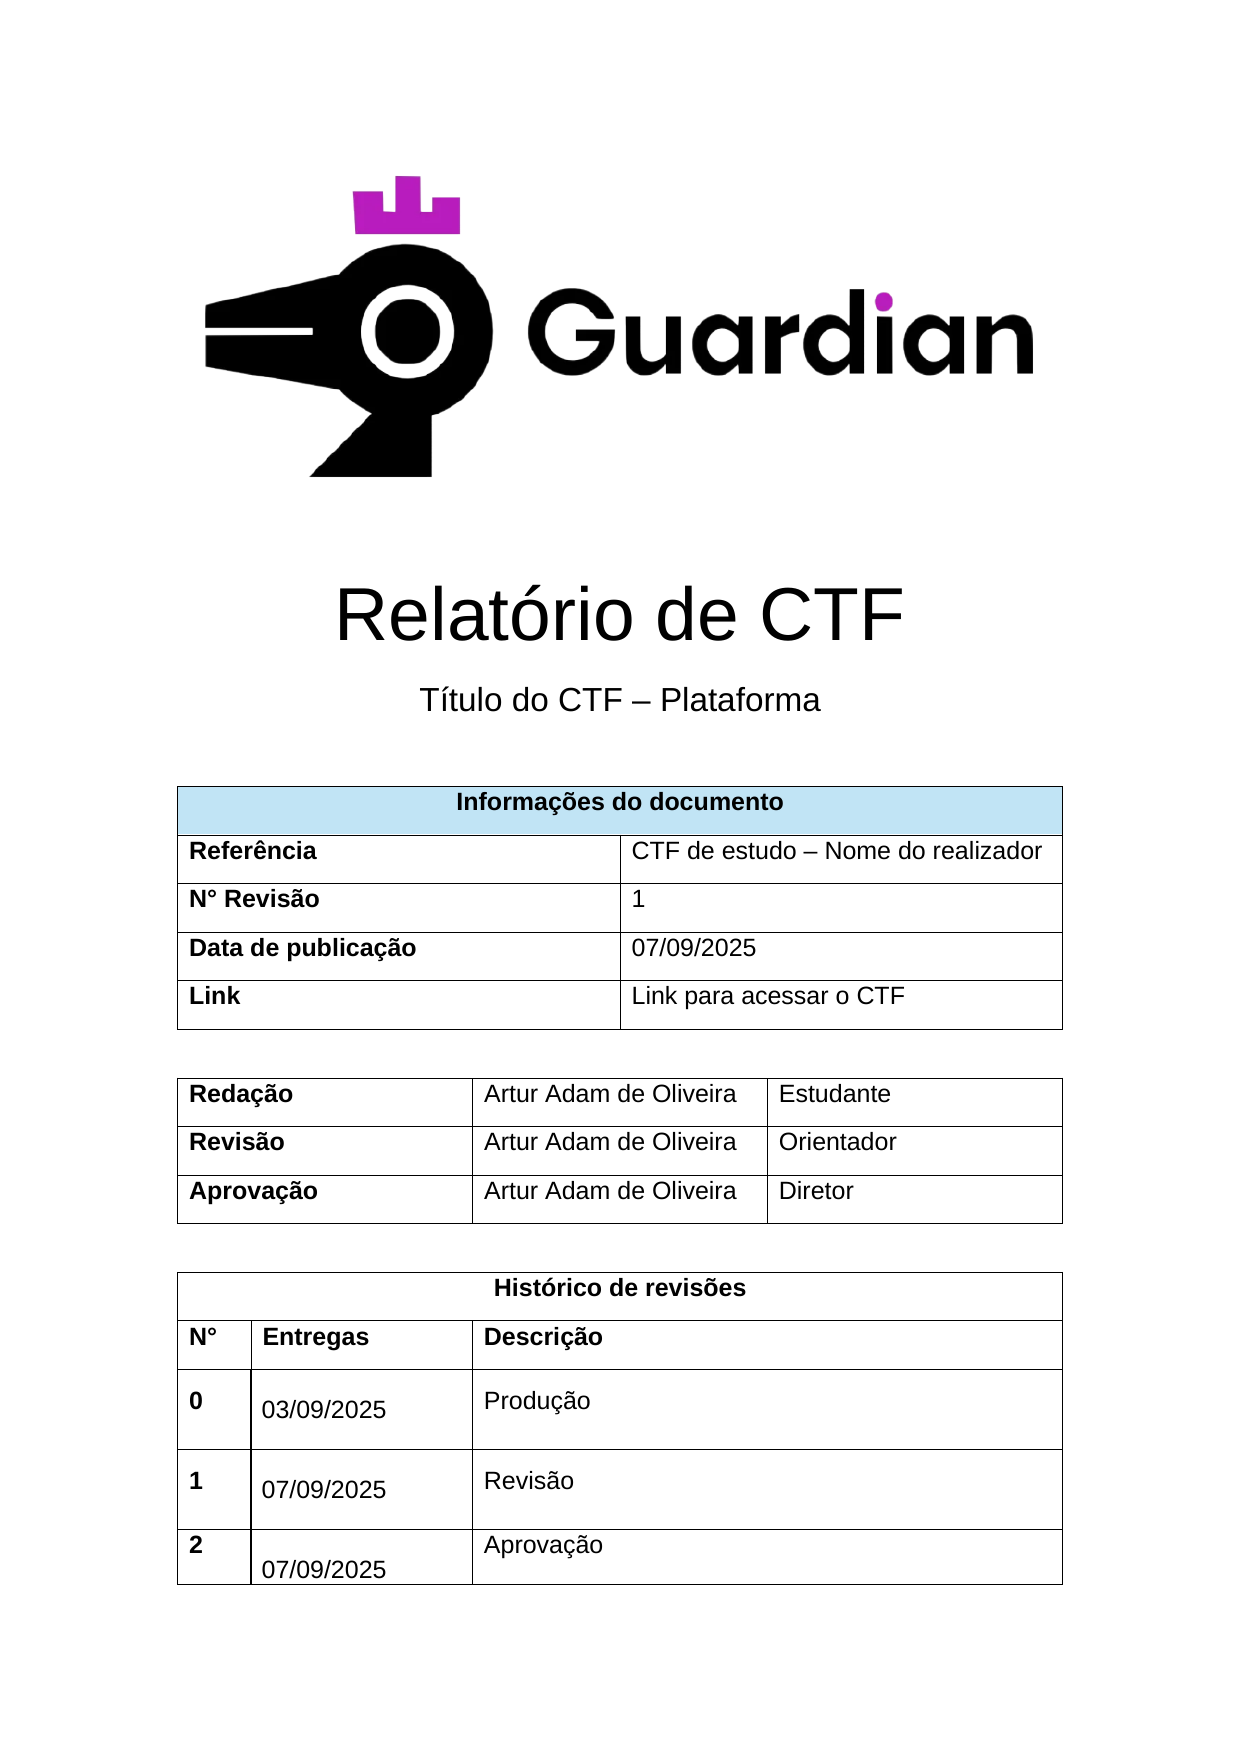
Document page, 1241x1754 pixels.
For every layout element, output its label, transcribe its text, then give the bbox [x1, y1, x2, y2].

table_cell 1 [621, 884, 1062, 932]
table_cell Diretor [768, 1176, 1062, 1223]
table_cell Link para acessar o CTF [621, 981, 1062, 1029]
table_cell N° Revisão [178, 884, 620, 932]
table_header Redação [178, 1079, 472, 1126]
table_cell Referência [178, 836, 620, 883]
table_header Histórico de revisões [178, 1273, 1062, 1320]
table_cell 0 [178, 1370, 250, 1449]
table_cell 07/09/2025 [621, 933, 1062, 980]
table_cell N° [178, 1321, 251, 1369]
table_cell 1 [178, 1450, 250, 1529]
table_header Informações do documento [178, 787, 1062, 834]
picture [177, 147, 1063, 504]
table_cell 07/09/2025 [252, 1530, 472, 1584]
table_cell Revisão [178, 1127, 472, 1174]
table_cell 2 [178, 1530, 250, 1584]
table_cell Descrição [473, 1321, 1062, 1369]
table_cell Artur Adam de Oliveira [473, 1176, 767, 1223]
table_cell Artur Adam de Oliveira [473, 1127, 767, 1174]
table_header Artur Adam de Oliveira [473, 1079, 767, 1126]
table_cell Data de publicação [178, 933, 620, 980]
table_cell Aprovação [178, 1176, 472, 1223]
table_cell Link [178, 981, 620, 1029]
table_cell Aprovação [473, 1530, 1062, 1584]
text Relatório de CTF [177, 570, 1063, 657]
text Título do CTF – Plataforma [177, 680, 1063, 719]
table_cell 07/09/2025 [252, 1450, 472, 1529]
table_cell CTF de estudo – Nome do realizador [621, 836, 1062, 883]
table_cell 03/09/2025 [252, 1370, 472, 1449]
table_cell Produção [473, 1370, 1062, 1449]
table_cell Revisão [473, 1450, 1062, 1529]
table_cell Entregas [252, 1321, 472, 1369]
table_header Estudante [768, 1079, 1062, 1126]
table_cell Orientador [768, 1127, 1062, 1174]
